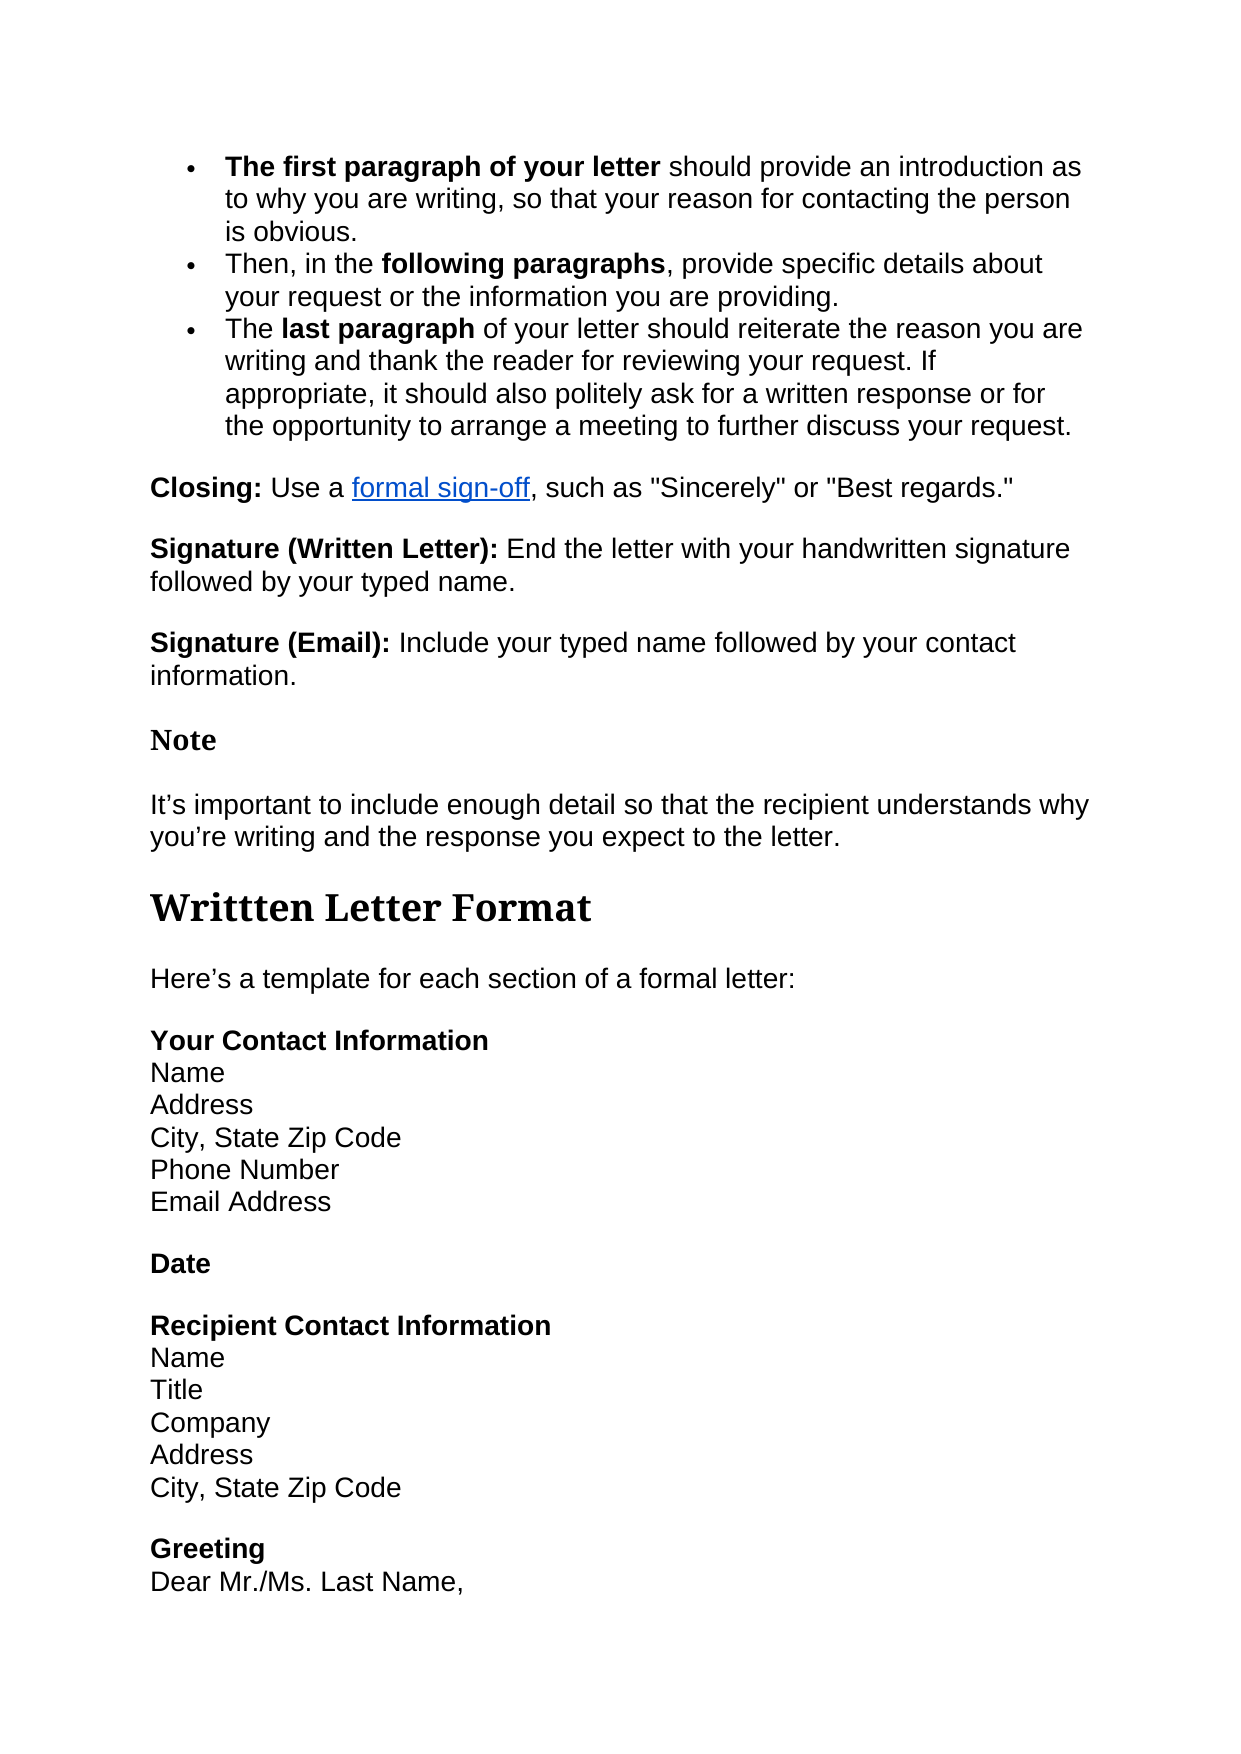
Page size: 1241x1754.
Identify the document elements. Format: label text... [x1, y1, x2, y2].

text Recipient Contact Information Name Title Company Address City, State Zip Code [150, 1308, 1090, 1503]
text Closing: Use a formal sign-off, such as "Sincerely" or "Best regards." [150, 471, 1090, 503]
text Signature (Written Letter): End the letter with your handwritten signature followed by your typed name. [150, 532, 1090, 597]
list The first paragraph of your letter should provide an introduction as to why you are writing, so that your reason for contacting the person is obvious. [187, 150, 1090, 247]
text Signature (Email): Include your typed name followed by your contact information. [150, 626, 1090, 691]
list The last paragraph of your letter should reiterate the reason you are writing and thank the reader for reviewing your request. If appropriate, it should also politely ask for a written response or for the opportunity to arrange a meeting to further discuss your request. [187, 312, 1090, 442]
text Writtten Letter Format [150, 882, 1090, 933]
text Note [150, 720, 1090, 758]
text Your Contact Information Name Address City, State Zip Code Phone Number Email Address [150, 1023, 1090, 1218]
text Date [150, 1247, 1090, 1279]
list Then, in the following paragraphs, provide specific details about your request or the information you are providing. [187, 247, 1090, 312]
text Greeting Dear Mr./Ms. Last Name, [150, 1532, 1090, 1597]
text It’s important to include enough detail so that the recipient understands why you’re writing and the response you expect to the letter. [150, 788, 1090, 852]
text Here’s a template for each section of a formal letter: [150, 962, 1090, 994]
